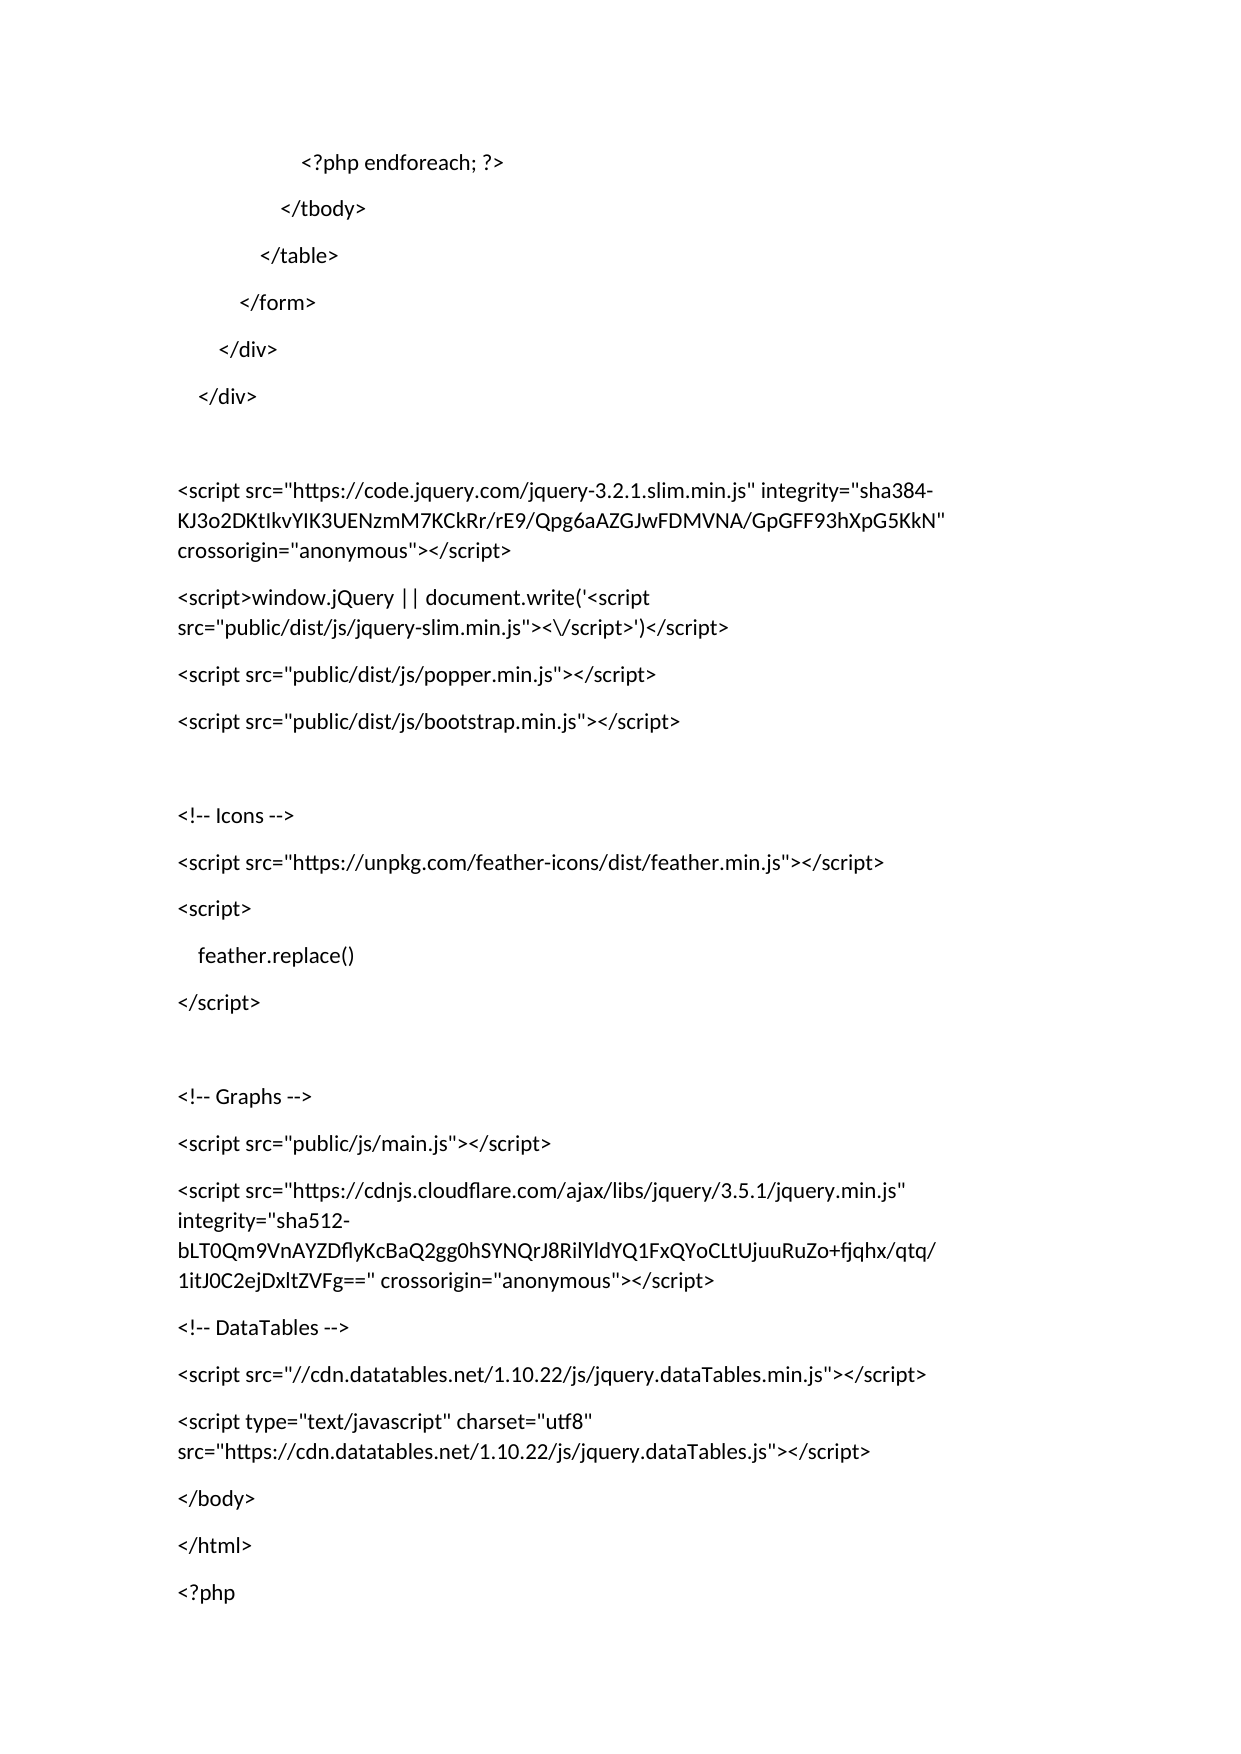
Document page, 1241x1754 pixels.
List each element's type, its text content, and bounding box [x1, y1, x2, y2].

text </form> [177, 288, 1063, 316]
text </body> [177, 1484, 1063, 1512]
text <?php [177, 1578, 1063, 1606]
text <script> [177, 894, 1063, 922]
text <!-- DataTables --> [177, 1313, 1063, 1341]
text <script src="//cdn.datatables.net/1.10.22/js/jquery.dataTables.min.js"></script> [177, 1360, 1063, 1388]
text </html> [177, 1531, 1063, 1559]
text </div> [177, 382, 1063, 410]
text <!-- Graphs --> [177, 1082, 1063, 1110]
text </div> [177, 335, 1063, 363]
text <!-- Icons --> [177, 801, 1063, 829]
text <script src="public/dist/js/bootstrap.min.js"></script> [177, 707, 1063, 735]
text <script src="https://cdnjs.cloudflare.com/ajax/libs/jquery/3.5.1/jquery.min.js" integrity="sha512-bLT0Qm9VnAYZDflyKcBaQ2gg0hSYNQrJ8RilYldYQ1FxQYoCLtUjuuRuZo+fjqhx/qtq/1itJ0C2ejDxltZVFg==" crossorigin="anonymous"></script> [177, 1176, 1063, 1294]
text <script src="public/dist/js/popper.min.js"></script> [177, 660, 1063, 688]
text <script src="https://unpkg.com/feather-icons/dist/feather.min.js"></script> [177, 848, 1063, 876]
text <script src="https://code.jquery.com/jquery-3.2.1.slim.min.js" integrity="sha384-KJ3o2DKtIkvYIK3UENzmM7KCkRr/rE9/Qpg6aAZGJwFDMVNA/GpGFF93hXpG5KkN" crossorigin="anonymous"></script> [177, 476, 1063, 564]
text feather.replace() [177, 941, 1063, 969]
text <script>window.jQuery || document.write('<script src="public/dist/js/jquery-slim.min.js"><\/script>')</script> [177, 583, 1063, 641]
text </tbody> [177, 194, 1063, 222]
text <?php endforeach; ?> [177, 148, 1063, 176]
text <script src="public/js/main.js"></script> [177, 1129, 1063, 1157]
text </table> [177, 241, 1063, 269]
text </script> [177, 988, 1063, 1016]
text <script type="text/javascript" charset="utf8" src="https://cdn.datatables.net/1.10.22/js/jquery.dataTables.js"></script> [177, 1407, 1063, 1465]
